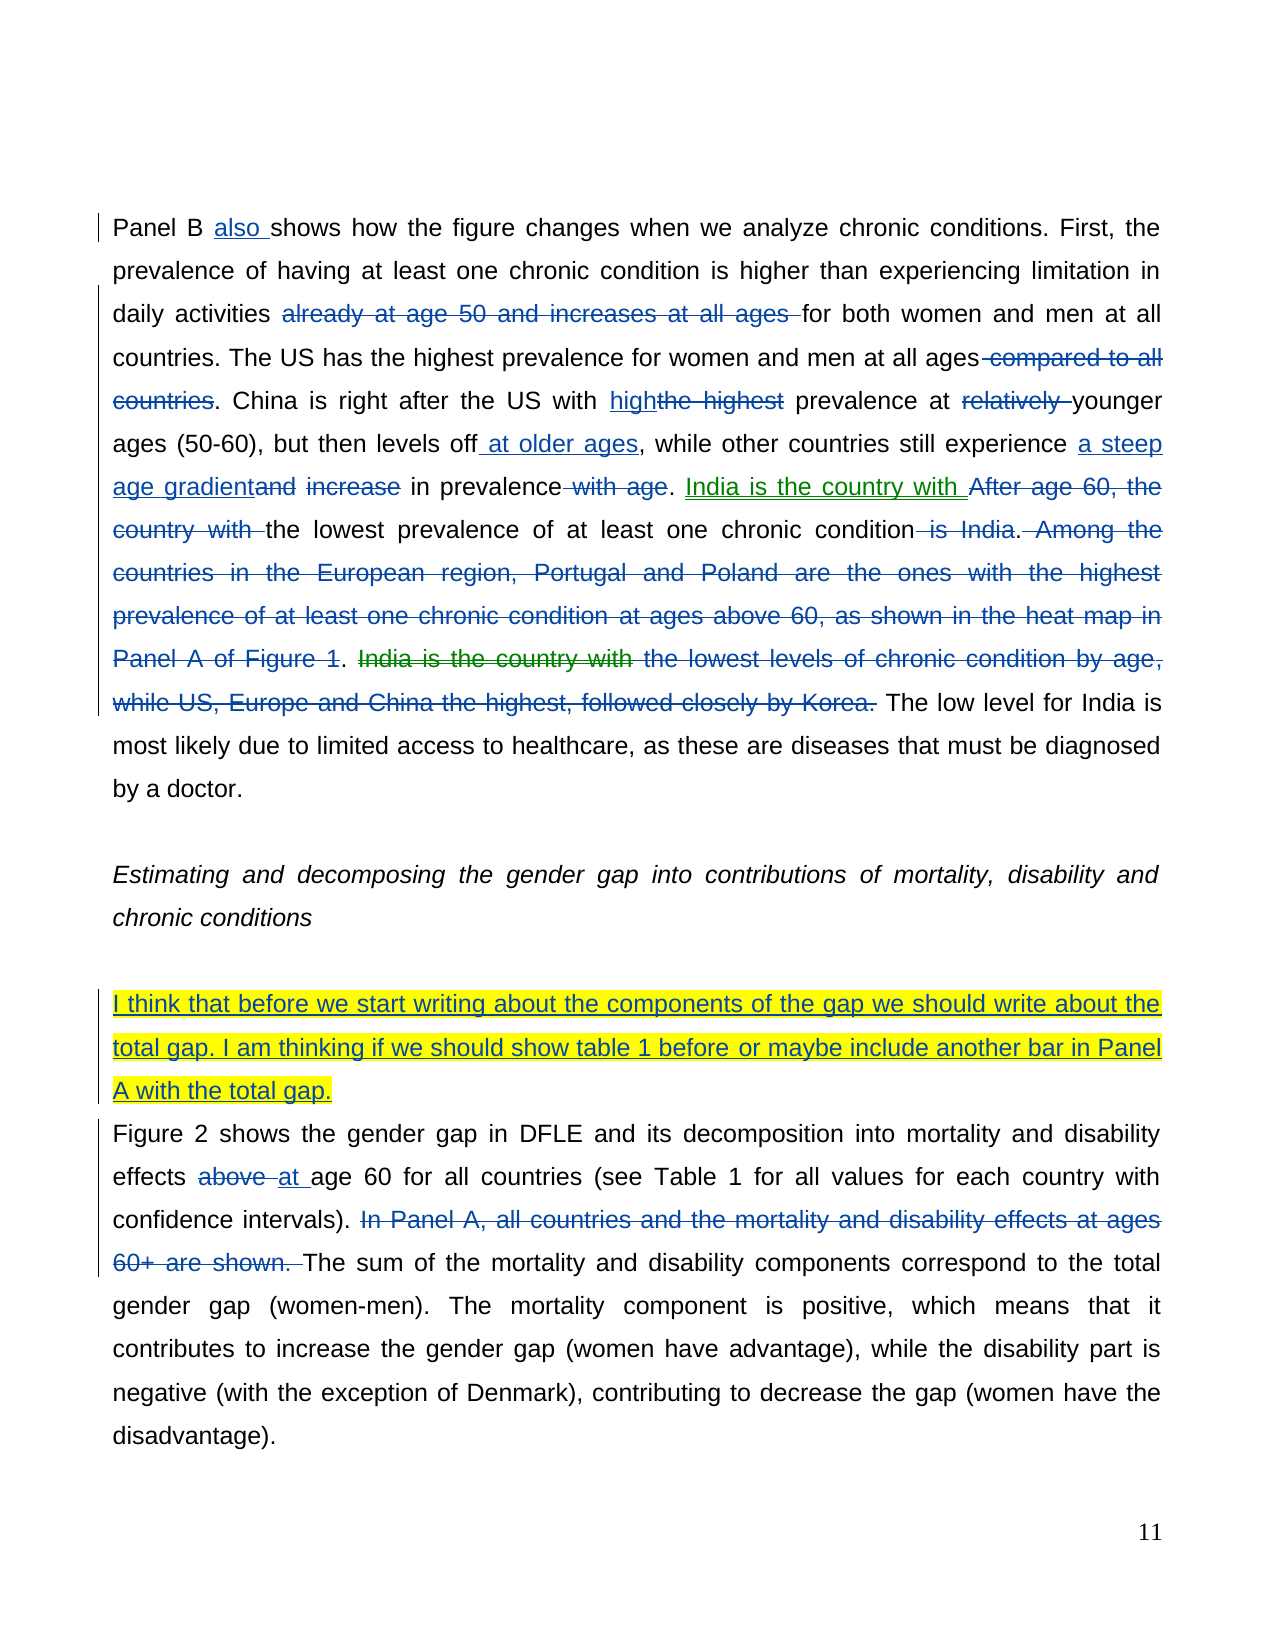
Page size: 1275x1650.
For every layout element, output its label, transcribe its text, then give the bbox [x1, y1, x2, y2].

text Panel B shows how the figure changes when we analyze chronic conditions. First, the prevalence of having at least one chronic condition is higher than experiencing limitation in daily activities for both women and men at all countries. The US has the highest prevalence for women and men at all ages. China is right after the US with prevalence at younger ages (50-60), but then levels off, while other countries still experience in prevalence. the lowest prevalence of at least one chronic condition.. The low level for India is most likely due to limited access to healthcare, as these are diseases that must be diagnosed by a doctor. [112, 618, 1162, 803]
text Panel B shows how the figure changes when we analyze chronic conditions. First, the prevalence of having at least one chronic condition is higher than experiencing limitation in daily activities for both women and men at all countries. The US has the highest prevalence for women and men at all ages. China is right after the US with prevalence at younger ages (50-60), but then levels off, while other countries still experience in prevalence. the lowest prevalence of at least one chronic condition.. The low level for India is most likely due to limited access to healthcare, as these are diseases that must be diagnosed by a doctor. [112, 213, 1162, 574]
text Figure 2 shows the gender gap in DFLE and its decomposition into mortality and disability effects age 60 for all countries (see Table 1 for all values for each country with confidence intervals). The sum of the mortality and disability components correspond to the total gender gap (women-men). The mortality component is positive, which means that it contributes to increase the gender gap (women have advantage), while the disability part is negative (with the exception of Denmark), contributing to decrease the gap (women have the disadvantage). [112, 1119, 1162, 1449]
text Panel B shows how the figure changes when we analyze chronic conditions. First, the prevalence of having at least one chronic condition is higher than experiencing limitation in daily activities for both women and men at all countries. The US has the highest prevalence for women and men at all ages. China is right after the US with prevalence at younger ages (50-60), but then levels off, while other countries still experience in prevalence. the lowest prevalence of at least one chronic condition.. The low level for India is most likely due to limited access to healthcare, as these are diseases that must be diagnosed by a doctor. [112, 575, 1162, 617]
text Estimating and decomposing the gender gap into contributions of mortality, disability and chronic conditions [112, 860, 1162, 932]
